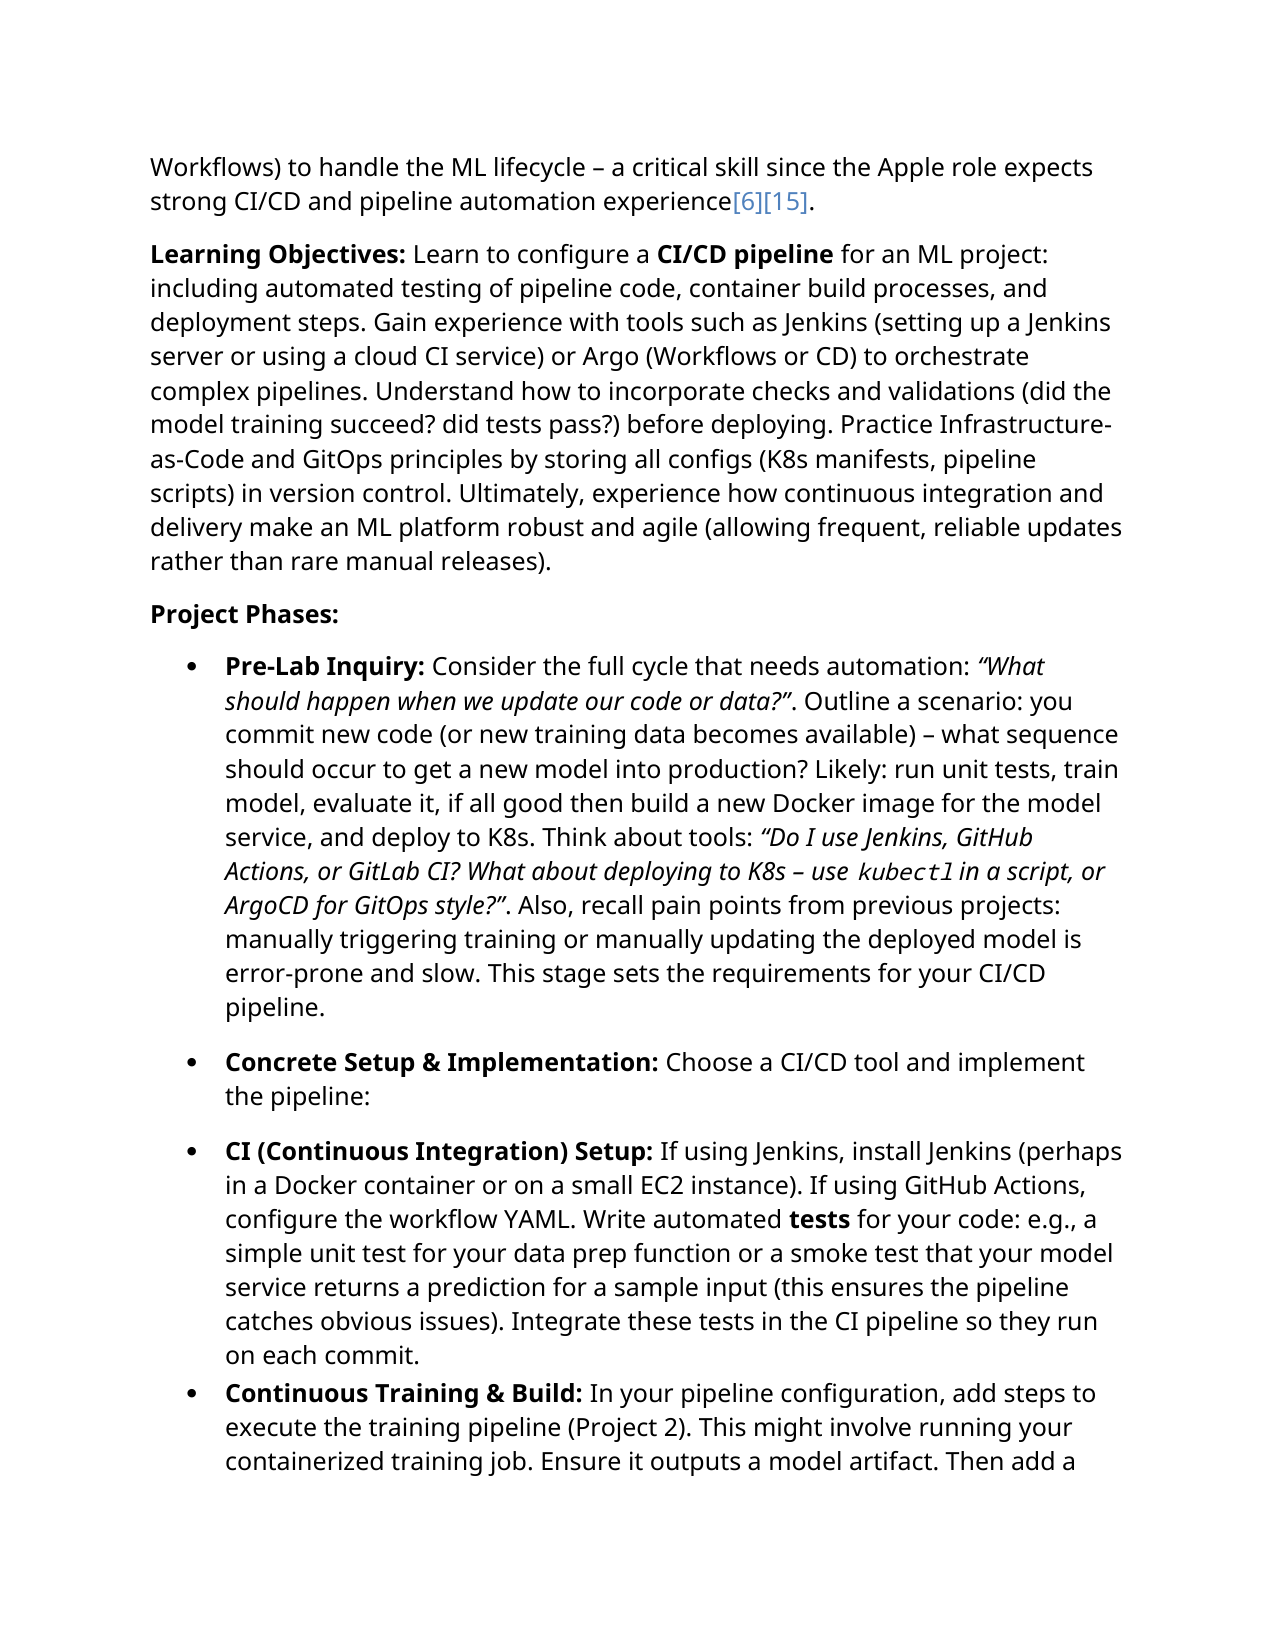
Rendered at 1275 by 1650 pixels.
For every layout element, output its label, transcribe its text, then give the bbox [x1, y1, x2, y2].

list CI (Continuous Integration) Setup: If using Jenkins, install Jenkins (perhaps in a Docker container or on a small EC2 instance). If using GitHub Actions, configure the workflow YAML. Write automated tests for your code: e.g., a simple unit test for your data prep function or a smoke test that your model service returns a prediction for a sample input (this ensures the pipeline catches obvious issues). Integrate these tests in the CI pipeline so they run on each commit. [187, 1133, 1125, 1372]
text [150, 150, 1125, 218]
list Pre-Lab Inquiry: Consider the full cycle that needs automation: “What should happen when we update our code or data?”. Outline a scenario: you commit new code (or new training data becomes available) – what sequence should occur to get a new model into production? Likely: run unit tests, train model, evaluate it, if all good then build a new Docker image for the model service, and deploy to K8s. Think about tools: “Do I use Jenkins, GitHub Actions, or GitLab CI? What about deploying to K8s – use kubectl in a script, or ArgoCD for GitOps style?”. Also, recall pain points from previous projects: manually triggering training or manually updating the deployed model is error-prone and slow. This stage sets the requirements for your CI/CD pipeline. [187, 649, 1125, 1024]
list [187, 1376, 1125, 1478]
text Project Phases: [150, 596, 1125, 630]
list Concrete Setup & Implementation: Choose a CI/CD tool and implement the pipeline: [187, 1044, 1125, 1113]
text Learning Objectives: Learn to configure a CI/CD pipeline for an ML project: including automated testing of pipeline code, container build processes, and deployment steps. Gain experience with tools such as Jenkins (setting up a Jenkins server or using a cloud CI service) or Argo (Workflows or CD) to orchestrate complex pipelines. Understand how to incorporate checks and validations (did the model training succeed? did tests pass?) before deploying. Practice Infrastructure-as-Code and GitOps principles by storing all configs (K8s manifests, pipeline scripts) in version control. Ultimately, experience how continuous integration and delivery make an ML platform robust and agile (allowing frequent, reliable updates rather than rare manual releases). [150, 237, 1125, 577]
